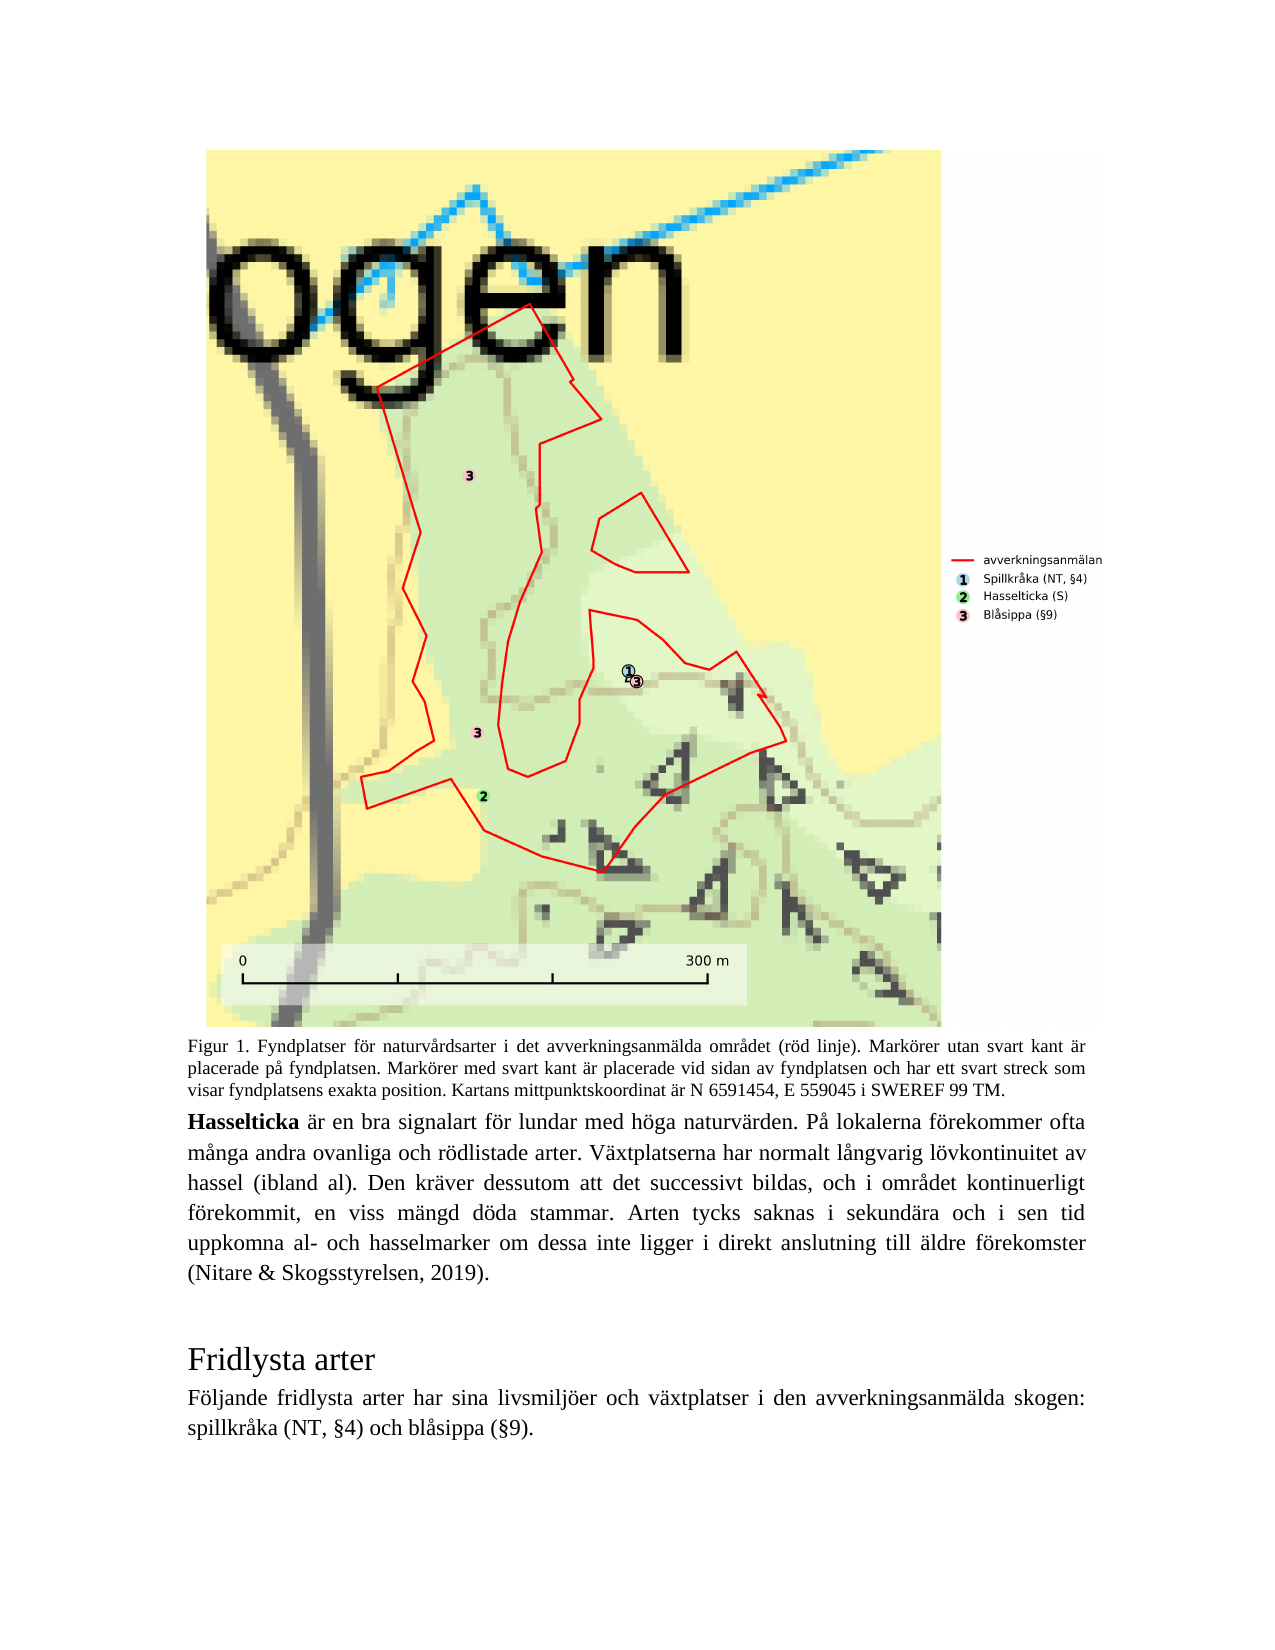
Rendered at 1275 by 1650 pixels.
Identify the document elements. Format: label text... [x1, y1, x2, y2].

text Hasselticka är en bra signalart för lundar med höga naturvärden. På lokalerna förekommer ofta många andra ovanliga och rödlistade arter. Växtplatserna har normalt långvarig lövkontinuitet av hassel (ibland al). Den kräver dessutom att det successivt bildas, och i området kontinuerligt förekommit, en viss mängd döda stammar. Arten tycks saknas i sekundära och i sen tid uppkomna al- och hasselmarker om dessa inte ligger i direkt anslutning till äldre förekomster (Nitare & Skogsstyrelsen, 2019). [187, 1108, 1087, 1286]
picture [206, 150, 1107, 1027]
subtitle Fridlysta arter [187, 1339, 1087, 1378]
text Följande fridlysta arter har sina livsmiljöer och växtplatser i den avverkningsanmälda skogen: spillkråka (NT, §4) och blåsippa (§9). [187, 1384, 1087, 1440]
text Figur 1. Fyndplatser för naturvårdsarter i det avverkningsanmälda området (röd linje). Markörer utan svart kant är placerade på fyndplatsen. Markörer med svart kant är placerade vid sidan av fyndplatsen och har ett svart streck som visar fyndplatsens exakta position. Kartans mittpunktskoordinat är N 6591454, E 559045 i SWEREF 99 TM. [187, 1035, 1087, 1100]
